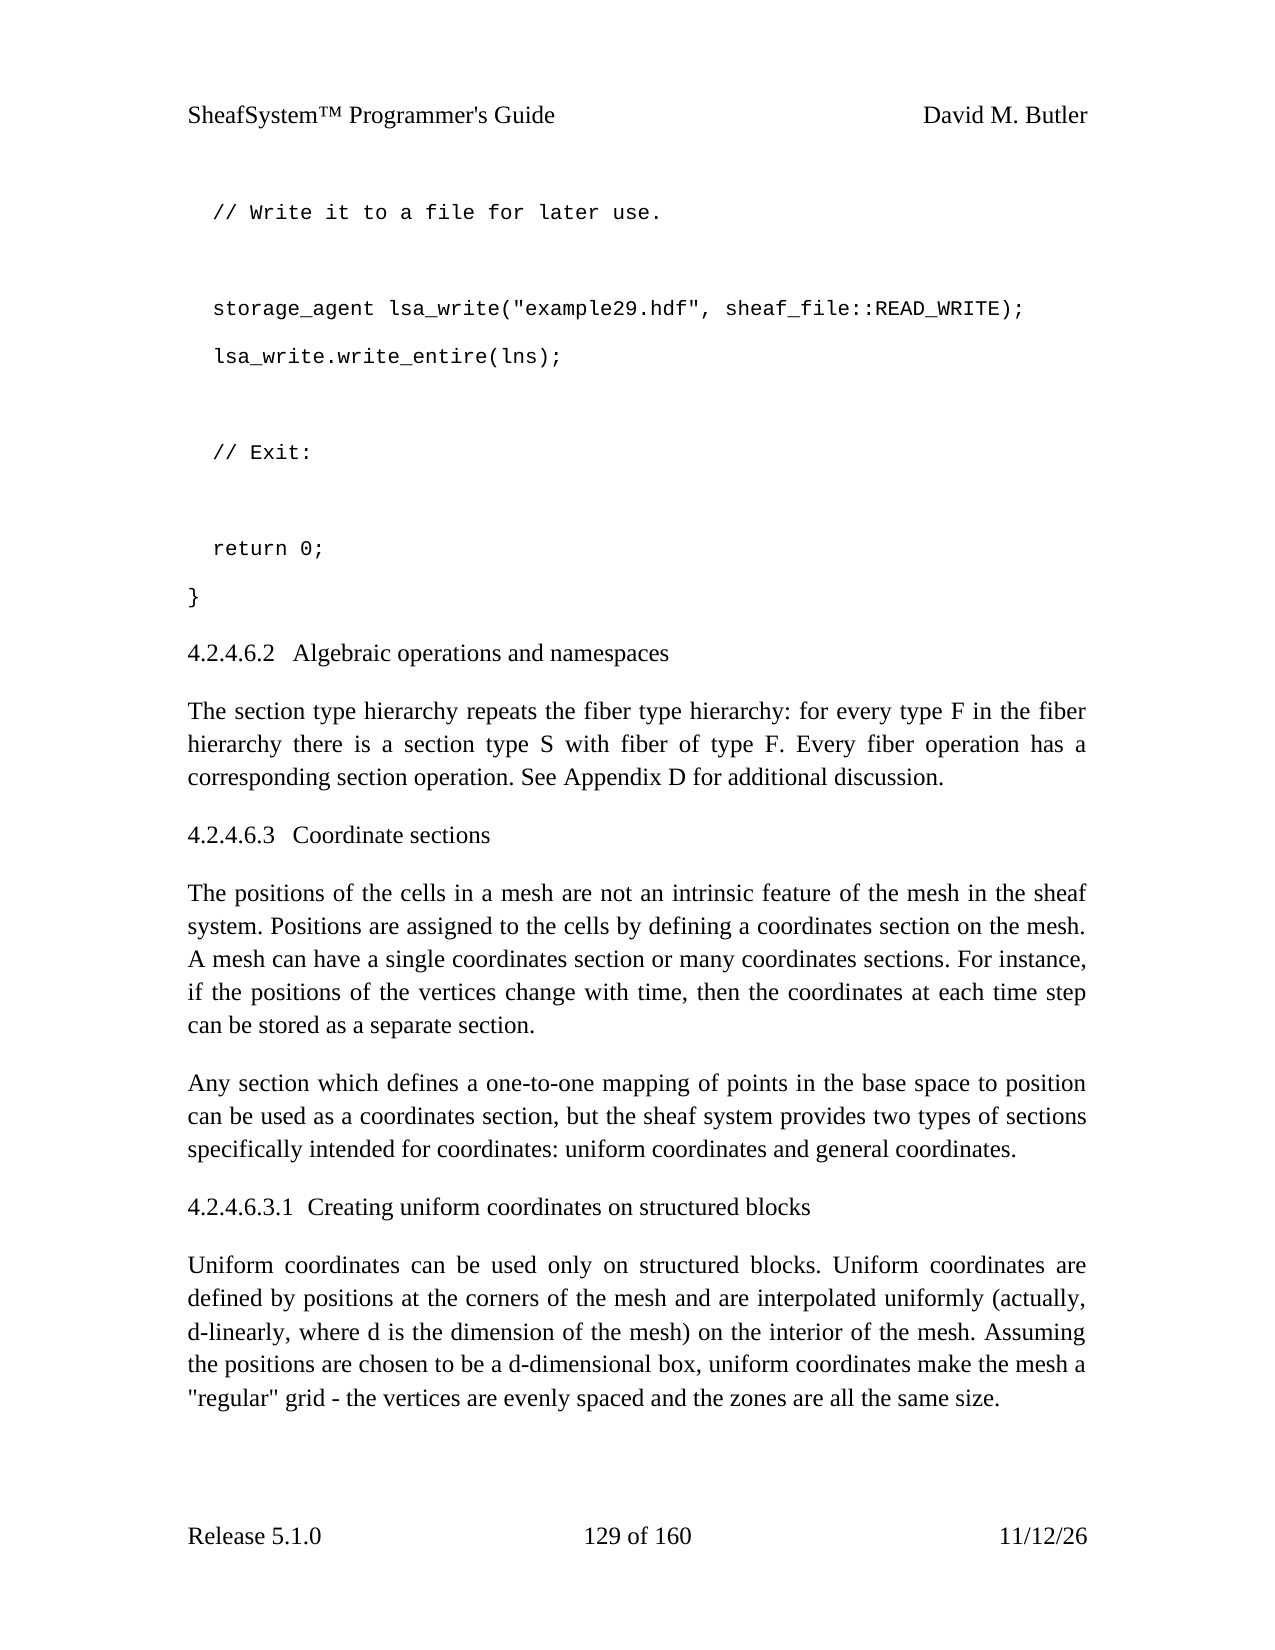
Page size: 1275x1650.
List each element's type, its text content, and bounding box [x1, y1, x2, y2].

text // Exit: [187, 442, 1087, 466]
text The positions of the cells in a mesh are not an intrinsic feature of the mesh in the sheaf system. Positions are assigned to the cells by defining a coordinates section on the mesh. A mesh can have a single coordinates section or many coordinates sections. For instance, if the positions of the vertices change with time, then the coordinates at each time step can be stored as a separate section. [187, 878, 1087, 1039]
subtitle Coordinate sections [187, 820, 1087, 849]
text // Write it to a file for later use. [187, 202, 1087, 226]
text lsa_write.write_entire(lns); [187, 346, 1087, 369]
subtitle Algebraic operations and namespaces [187, 638, 1087, 667]
text storage_agent lsa_write("example29.hdf", sheaf_file::READ_WRITE); [187, 298, 1087, 322]
text Uniform coordinates can be used only on structured blocks. Uniform coordinates are defined by positions at the corners of the mesh and are interpolated uniformly (actually, d-linearly, where d is the dimension of the mesh) on the interior of the mesh. Assuming the positions are chosen to be a d-dimensional box, uniform coordinates make the mesh a "regular" grid - the vertices are evenly spaced and the zones are all the same size. [187, 1251, 1087, 1411]
text return 0; [187, 538, 1087, 562]
text } [187, 586, 1087, 610]
text Any section which defines a one-to-one mapping of points in the base space to position can be used as a coordinates section, but the sheaf system provides two types of sections specifically intended for coordinates: uniform coordinates and general coordinates. [187, 1068, 1087, 1163]
subtitle Creating uniform coordinates on structured blocks [187, 1192, 1087, 1221]
